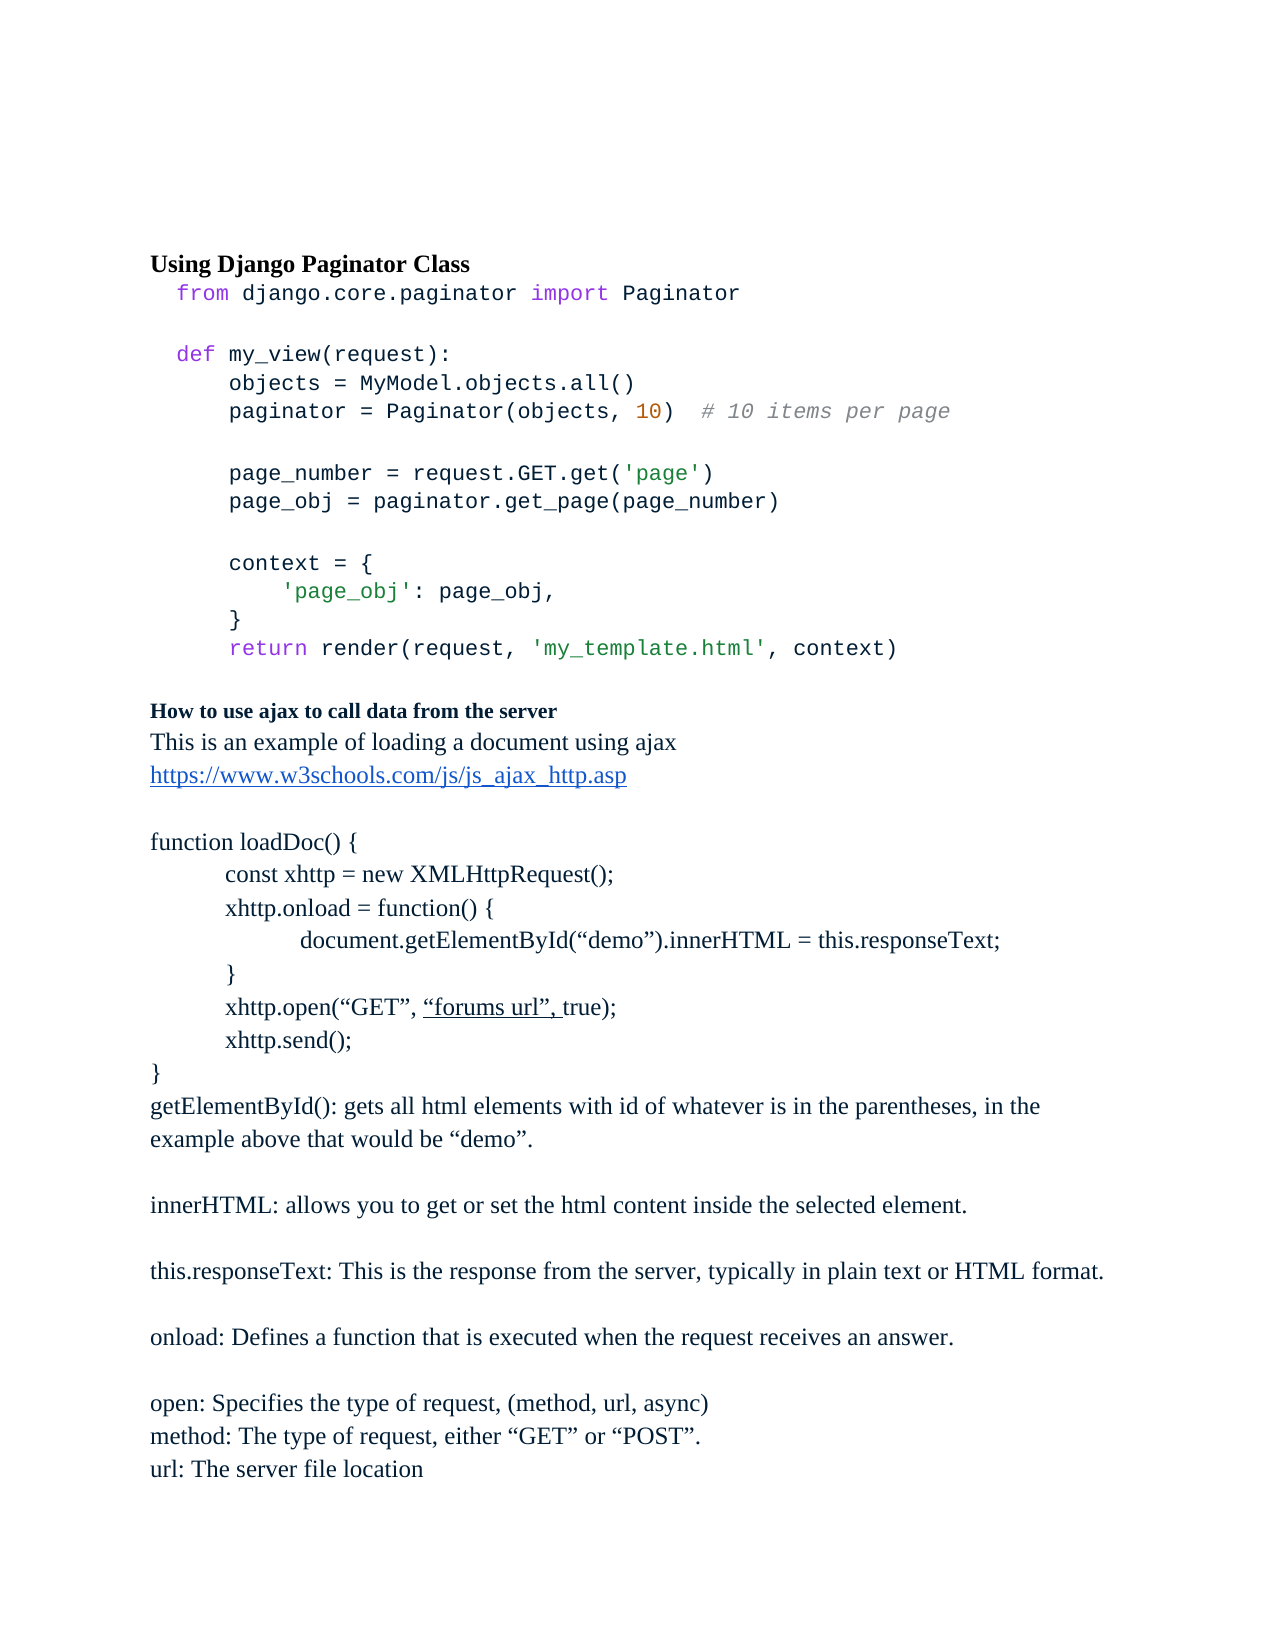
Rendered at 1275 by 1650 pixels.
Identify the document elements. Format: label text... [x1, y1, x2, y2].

text return render(request, 'my_template.html', context) [150, 637, 1125, 662]
text 'page_obj': page_obj, [150, 580, 1125, 605]
text page_obj = paginator.get_page(page_number) [150, 490, 1125, 515]
text this.responseText: This is the response from the server, typically in plain text or HTML format. [150, 1256, 1125, 1284]
text from django.core.paginator import Paginator [150, 282, 1125, 307]
text xhttp.onload = function() { [150, 893, 1125, 921]
text xhttp.send(); [150, 1025, 1125, 1053]
text context = { [150, 552, 1125, 577]
text paginator = Paginator(objects, 10) # 10 items per page [150, 400, 1125, 425]
text method: The type of request, either “GET” or “POST”. [150, 1421, 1125, 1450]
text } [150, 1058, 1125, 1086]
text document.getElementById(“demo”).innerHTML = this.responseText; [150, 926, 1125, 954]
text const xhttp = new XMLHttpRequest(); [150, 859, 1125, 888]
text open: Specifies the type of request, (method, url, async) [150, 1388, 1125, 1417]
subtitle Using Django Paginator Class [150, 249, 1125, 278]
text getElementById(): gets all html elements with id of whatever is in the parentheses, in the example above that would be “demo”. [150, 1091, 1125, 1152]
text onload: Defines a function that is executed when the request receives an answer. [150, 1322, 1125, 1351]
text url: The server file location [150, 1454, 1125, 1483]
text page_number = request.GET.get('page') [150, 462, 1125, 487]
text innerHTML: allows you to get or set the html content inside the selected element. [150, 1190, 1125, 1218]
text objects = MyModel.objects.all() [150, 372, 1125, 397]
text This is an example of loading a document using ajax [150, 727, 1125, 756]
text xhttp.open(“GET”, “forums url”, true); [150, 992, 1125, 1020]
text } [150, 609, 1125, 633]
text https://www.w3schools.com/js/js_ajax_http.asp [150, 761, 1125, 789]
text function loadDoc() { [150, 827, 1125, 855]
text } [150, 959, 1125, 987]
text How to use ajax to call data from the server [150, 698, 1125, 724]
text def my_view(request): [150, 343, 1125, 368]
